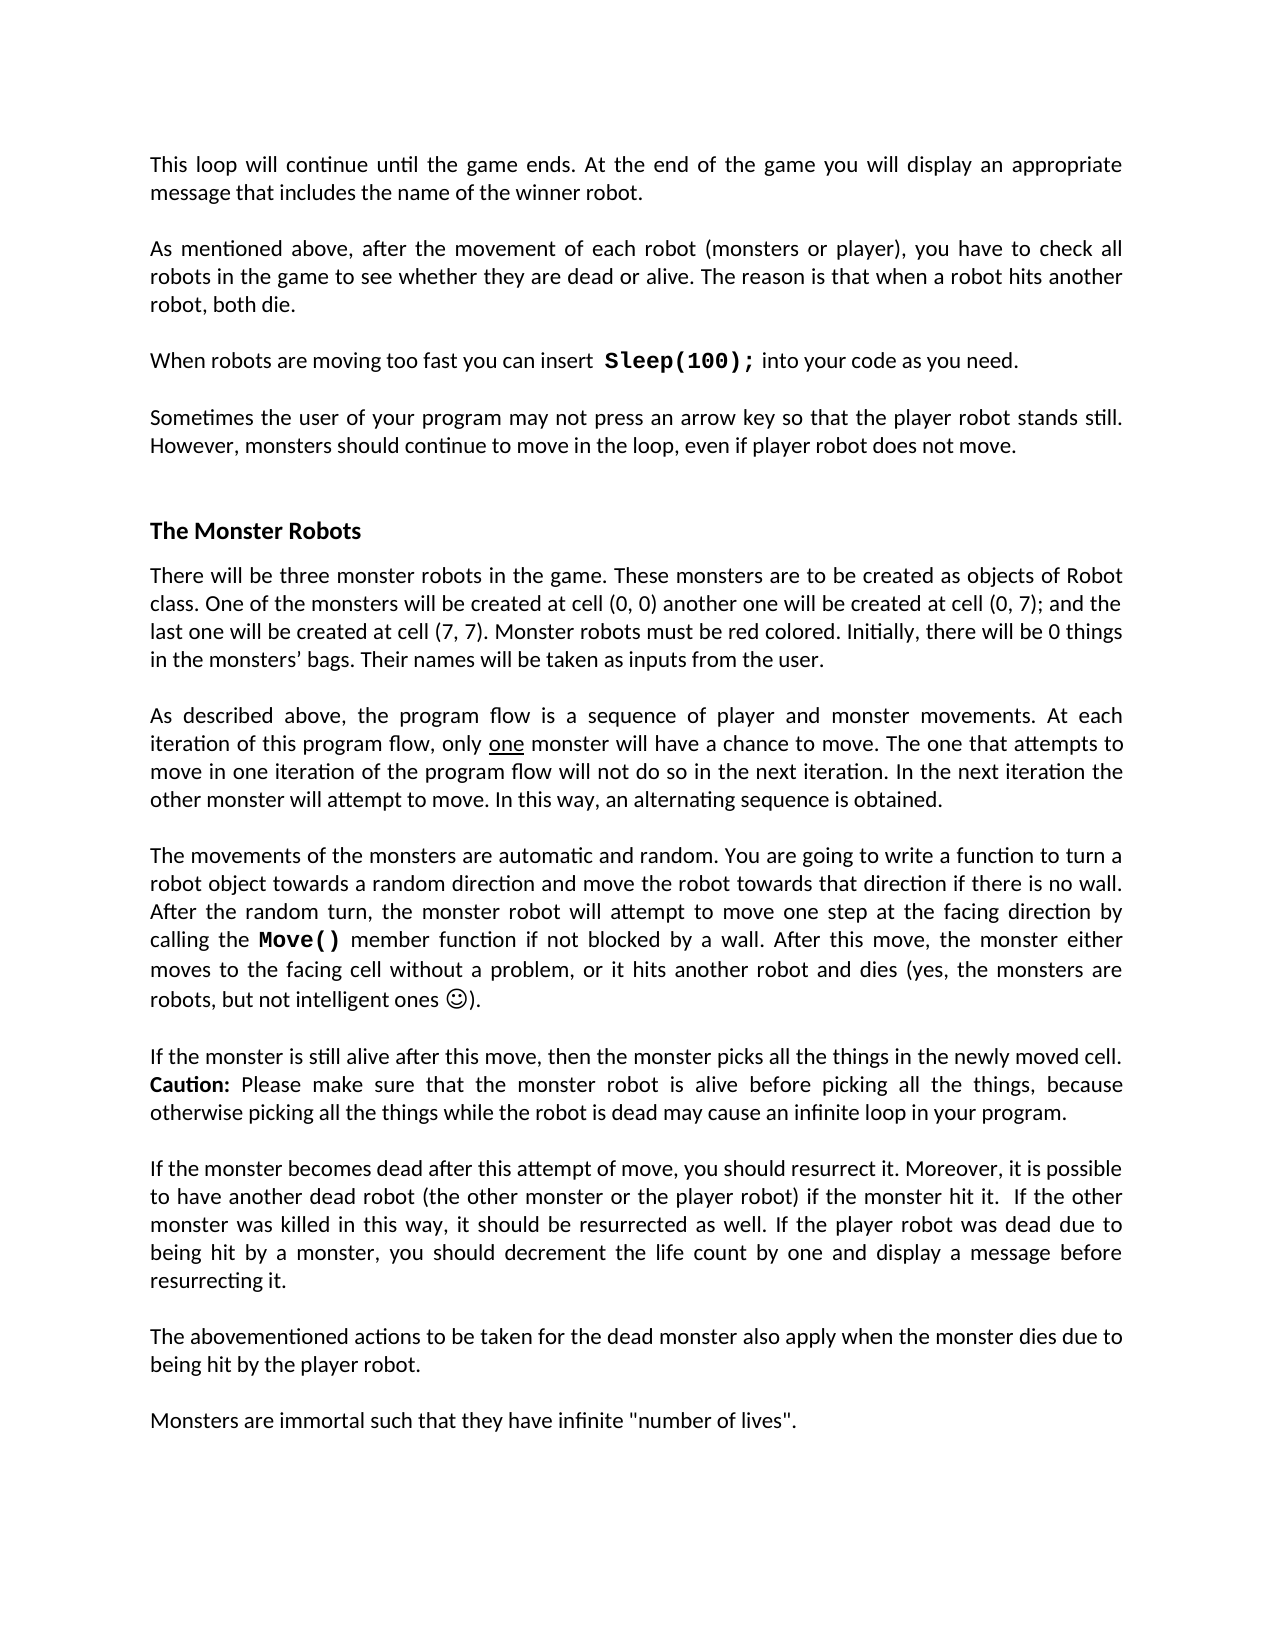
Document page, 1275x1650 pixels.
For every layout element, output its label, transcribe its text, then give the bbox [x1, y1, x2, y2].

text When robots are moving too fast you can insert Sleep(100); into your code as you need. [150, 346, 1125, 375]
text There will be three monster robots in the game. These monsters are to be created as objects of Robot class. One of the monsters will be created at cell (0, 0) another one will be created at cell (0, 7); and the last one will be created at cell (7, 7). Monster robots must be red colored. Initially, there will be 0 things in the monsters’ bags. Their names will be taken as inputs from the user. [150, 561, 1125, 673]
text The movements of the monsters are automatic and random. You are going to write a function to turn a robot object towards a random direction and move the robot towards that direction if there is no wall. After the random turn, the monster robot will attempt to move one step at the facing direction by calling the Move() member function if not blocked by a wall. After this move, the monster either moves to the facing cell without a problem, or it hits another robot and dies (yes, the monsters are robots, but not intelligent ones ☺). [150, 841, 1125, 1014]
text If the monster becomes dead after this attempt of move, you should resurrect it. Moreover, it is possible to have another dead robot (the other monster or the player robot) if the monster hit it. If the other monster was killed in this way, it should be resurrected as well. If the player robot was dead due to being hit by a monster, you should decrement the life count by one and display a message before resurrecting it. [150, 1154, 1125, 1294]
text Monsters are immortal such that they have infinite "number of lives". [150, 1406, 1125, 1434]
text If the monster is still alive after this move, then the monster picks all the things in the newly moved cell. Caution: Please make sure that the monster robot is alive before picking all the things, because otherwise picking all the things while the robot is dead may cause an infinite loop in your program. [150, 1042, 1125, 1126]
text As mentioned above, after the movement of each robot (monsters or player), you have to check all robots in the game to see whether they are dead or alive. The reason is that when a robot hits another robot, both die. [150, 234, 1125, 318]
text As described above, the program flow is a sequence of player and monster movements. At each iteration of this program flow, only one monster will have a chance to move. The one that attempts to move in one iteration of the program flow will not do so in the next iteration. In the next iteration the other monster will attempt to move. In this way, an alternating sequence is obtained. [150, 701, 1125, 813]
text The abovementioned actions to be taken for the dead monster also apply when the monster dies due to being hit by the player robot. [150, 1322, 1125, 1378]
text The Monster Robots [150, 515, 1125, 546]
text This loop will continue until the game ends. At the end of the game you will display an appropriate message that includes the name of the winner robot. [150, 150, 1125, 206]
text Sometimes the user of your program may not press an arrow key so that the player robot stands still. However, monsters should continue to move in the loop, even if player robot does not move. [150, 403, 1125, 459]
